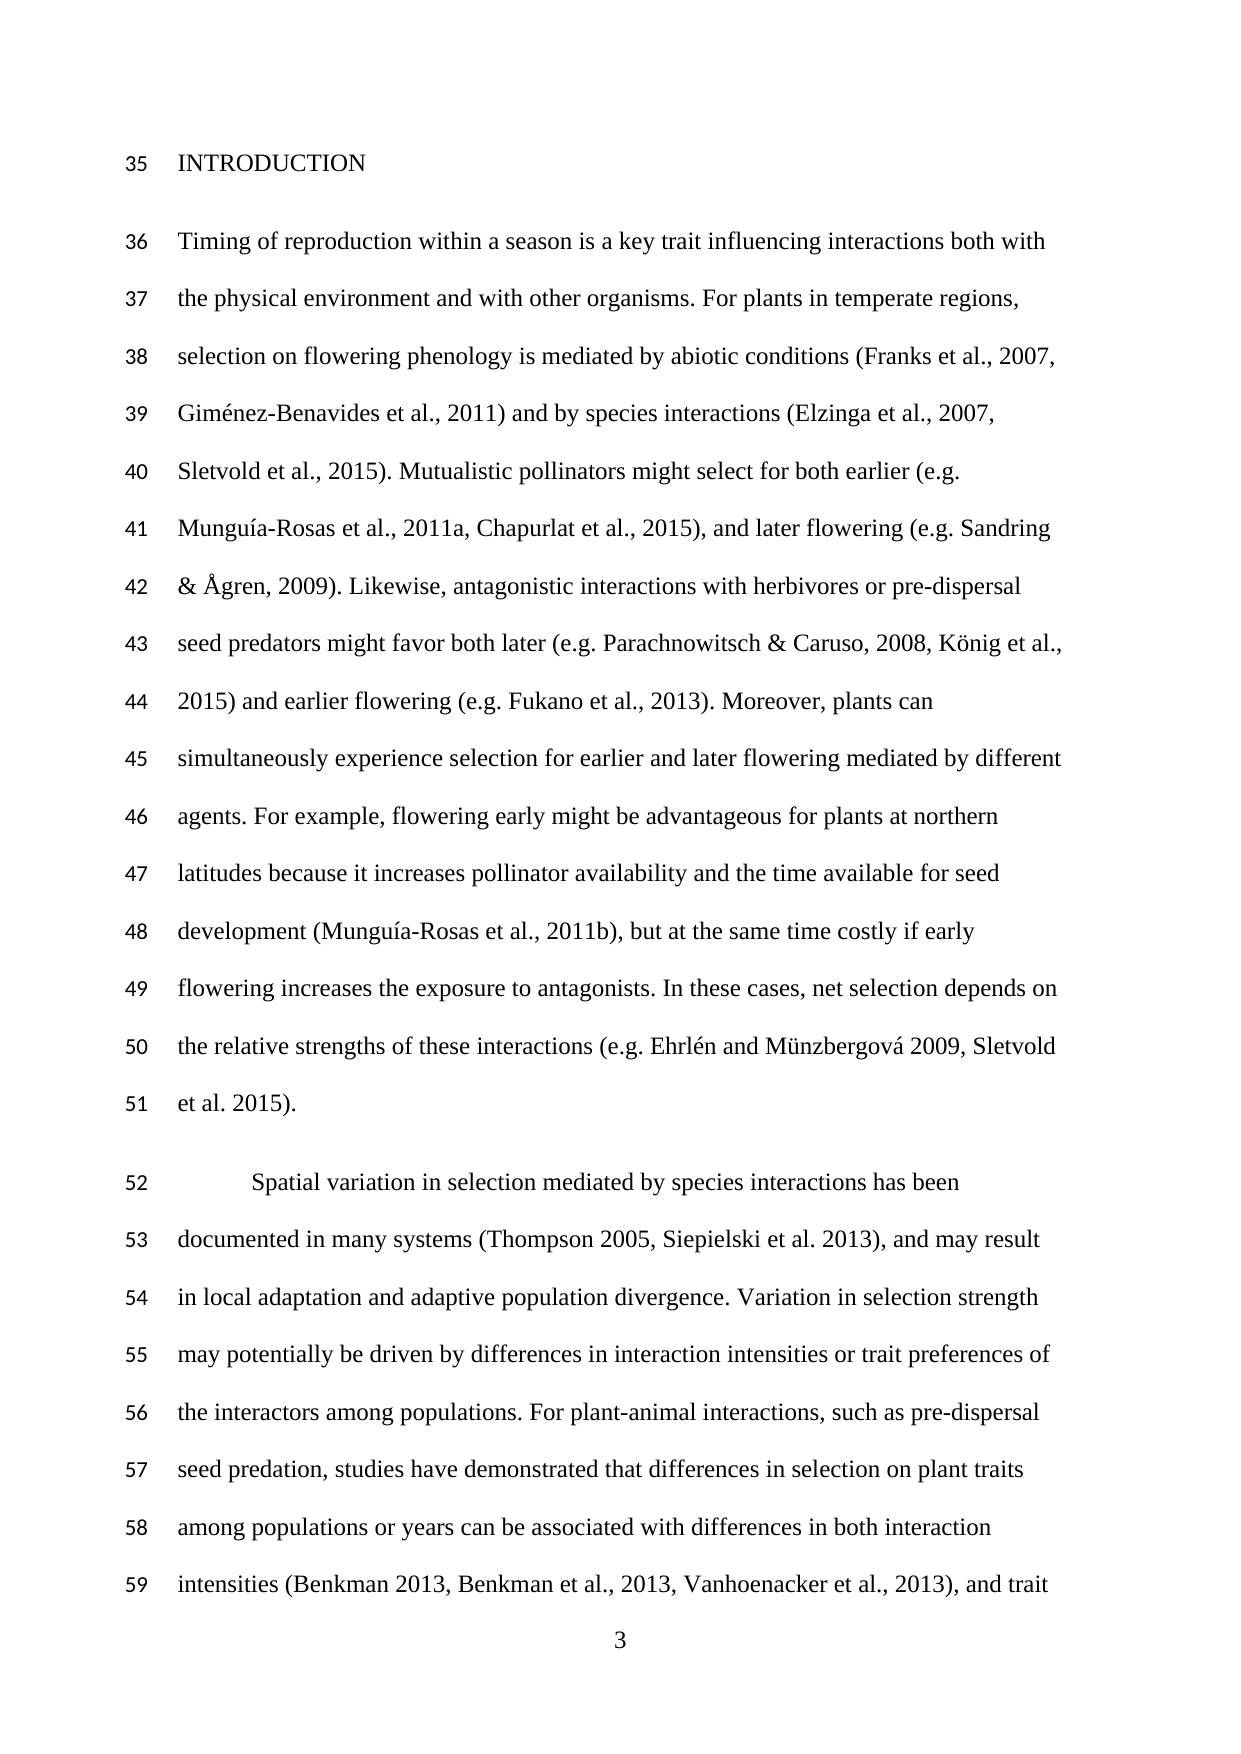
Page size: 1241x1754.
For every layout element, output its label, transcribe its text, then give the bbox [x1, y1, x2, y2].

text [177, 1167, 1063, 1598]
text INTRODUCTION [177, 148, 1063, 176]
text Timing of reproduction within a season is a key trait influencing interactions both with the physical environment and with other organisms. For plants in temperate regions, selection on flowering phenology is mediated by abiotic conditions (Franks et al., 2007, Giménez-Benavides et al., 2011) and by species interactions (Elzinga et al., 2007, Sletvold et al., 2015). Mutualistic pollinators might select for both earlier (e.g. Munguía-Rosas et al., 2011a, Chapurlat et al., 2015), and later flowering (e.g. Sandring & Ågren, 2009). Likewise, antagonistic interactions with herbivores or pre-dispersal seed predators might favor both later (e.g. Parachnowitsch & Caruso, 2008, König et al., 2015) and earlier flowering (e.g. Fukano et al., 2013). Moreover, plants can simultaneously experience selection for earlier and later flowering mediated by different agents. For example, flowering early might be advantageous for plants at northern latitudes because it increases pollinator availability and the time available for seed development (Munguía-Rosas et al., 2011b), but at the same time costly if early flowering increases the exposure to antagonists. In these cases, net selection depends on the relative strengths of these interactions (e.g. Ehrlén and Münzbergová 2009, Sletvold et al. 2015). [177, 226, 1063, 1117]
